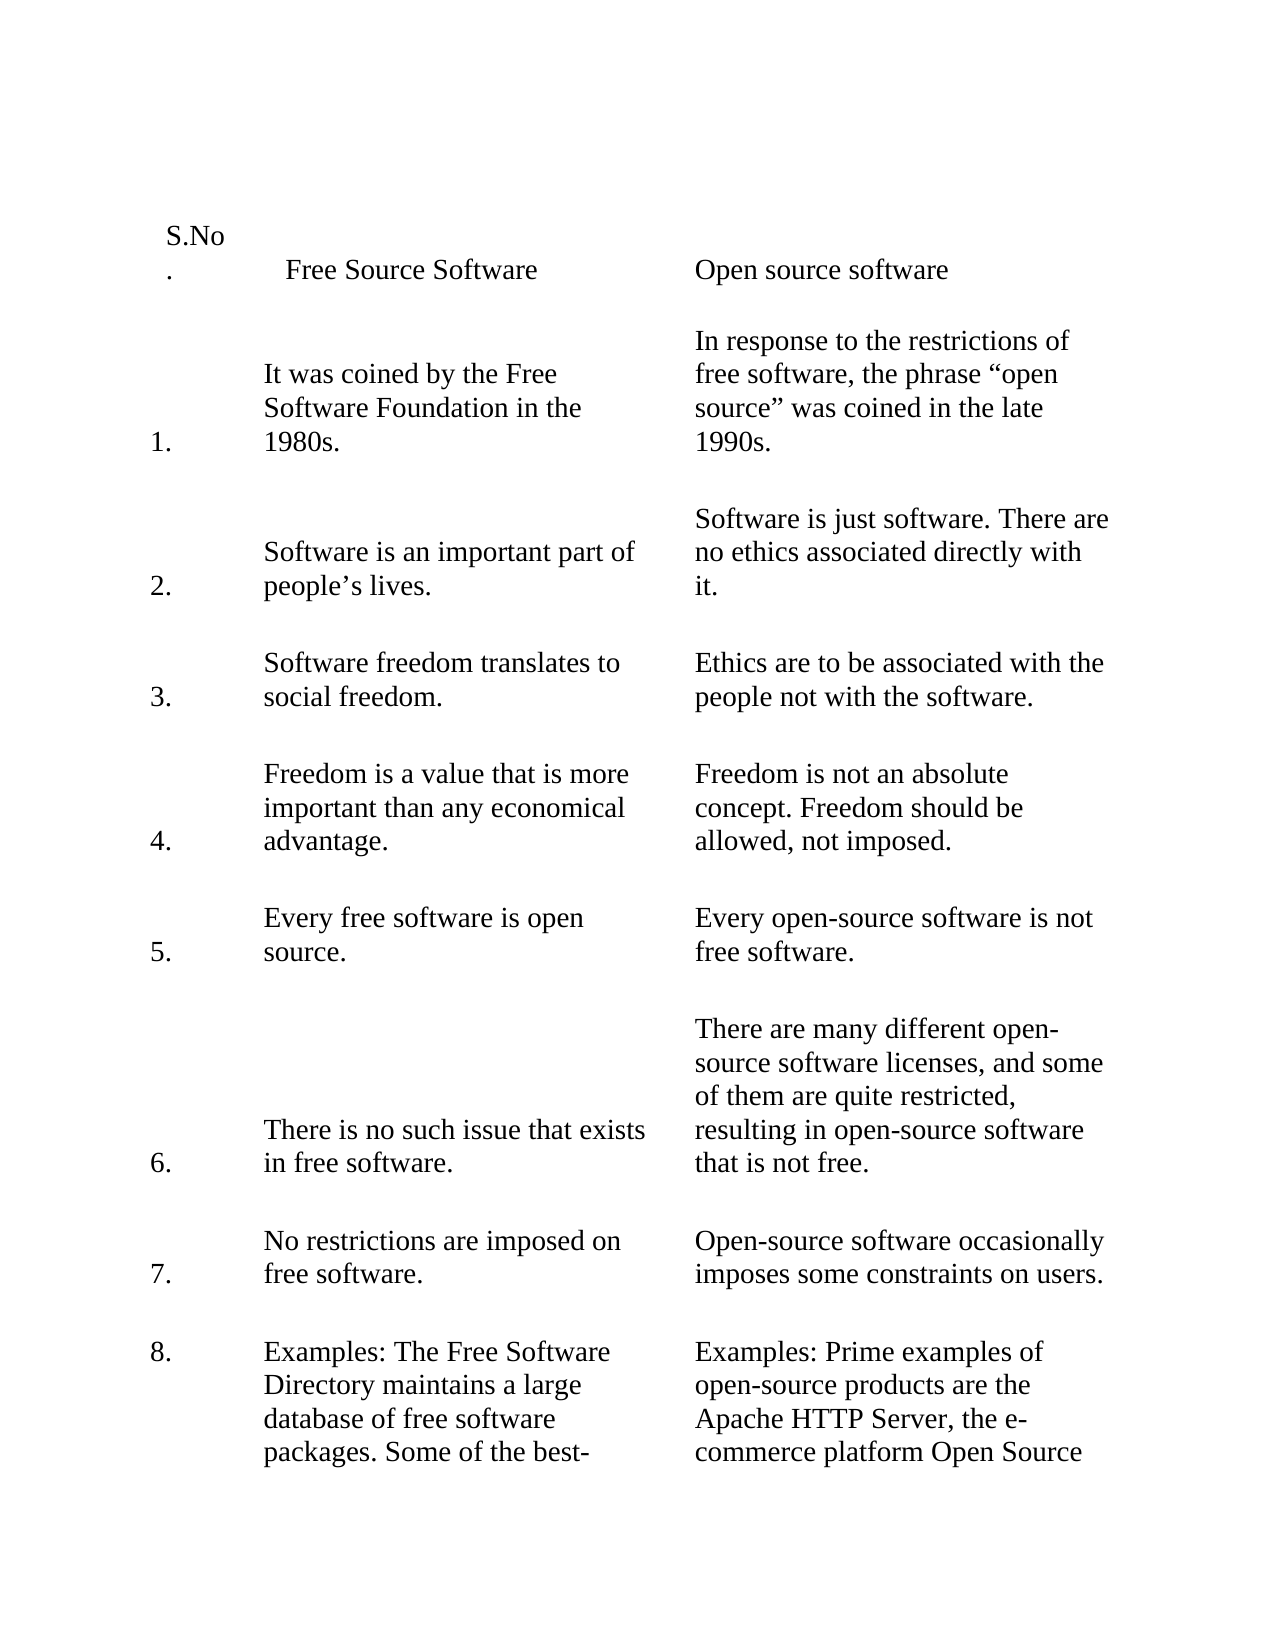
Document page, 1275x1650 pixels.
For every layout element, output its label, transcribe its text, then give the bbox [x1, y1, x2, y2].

table_cell No restrictions are imposed on free software. [248, 1201, 679, 1312]
table_header Open source software [679, 203, 1125, 301]
table_cell 5. [150, 879, 248, 989]
table_cell Freedom is a value that is more important than any economical advantage. [248, 734, 679, 879]
table_cell There are many different open-source software licenses, and some of them are quite restricted, resulting in open-source software that is not free. [679, 990, 1125, 1201]
table_cell 2. [150, 479, 248, 623]
table_cell Ethics are to be associated with the people not with the software. [679, 624, 1125, 734]
table_cell 4. [150, 734, 248, 879]
table_cell In response to the restrictions of free software, the phrase “open source” was coined in the late 1990s. [679, 301, 1125, 479]
table_header Free Source Software [248, 203, 679, 301]
table_cell It was coined by the Free Software Foundation in the 1980s. [248, 301, 679, 479]
table_cell 3. [150, 624, 248, 734]
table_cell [248, 1312, 679, 1490]
table_cell Freedom is not an absolute concept. Freedom should be allowed, not imposed. [679, 734, 1125, 879]
table_cell Every open-source software is not free software. [679, 879, 1125, 989]
table_cell Every free software is open source. [248, 879, 679, 989]
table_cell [679, 1312, 1125, 1490]
table_cell Software is just software. There are no ethics associated directly with it. [679, 479, 1125, 623]
table_cell 6. [150, 990, 248, 1201]
table_cell Open-source software occasionally imposes some constraints on users. [679, 1201, 1125, 1312]
table_cell 7. [150, 1201, 248, 1312]
table_cell 1. [150, 301, 248, 479]
table_cell Software freedom translates to social freedom. [248, 624, 679, 734]
table_cell There is no such issue that exists in free software. [248, 990, 679, 1201]
table_cell Software is an important part of people’s lives. [248, 479, 679, 623]
table_header S.No. [150, 203, 248, 301]
table_cell 8. [150, 1312, 248, 1490]
